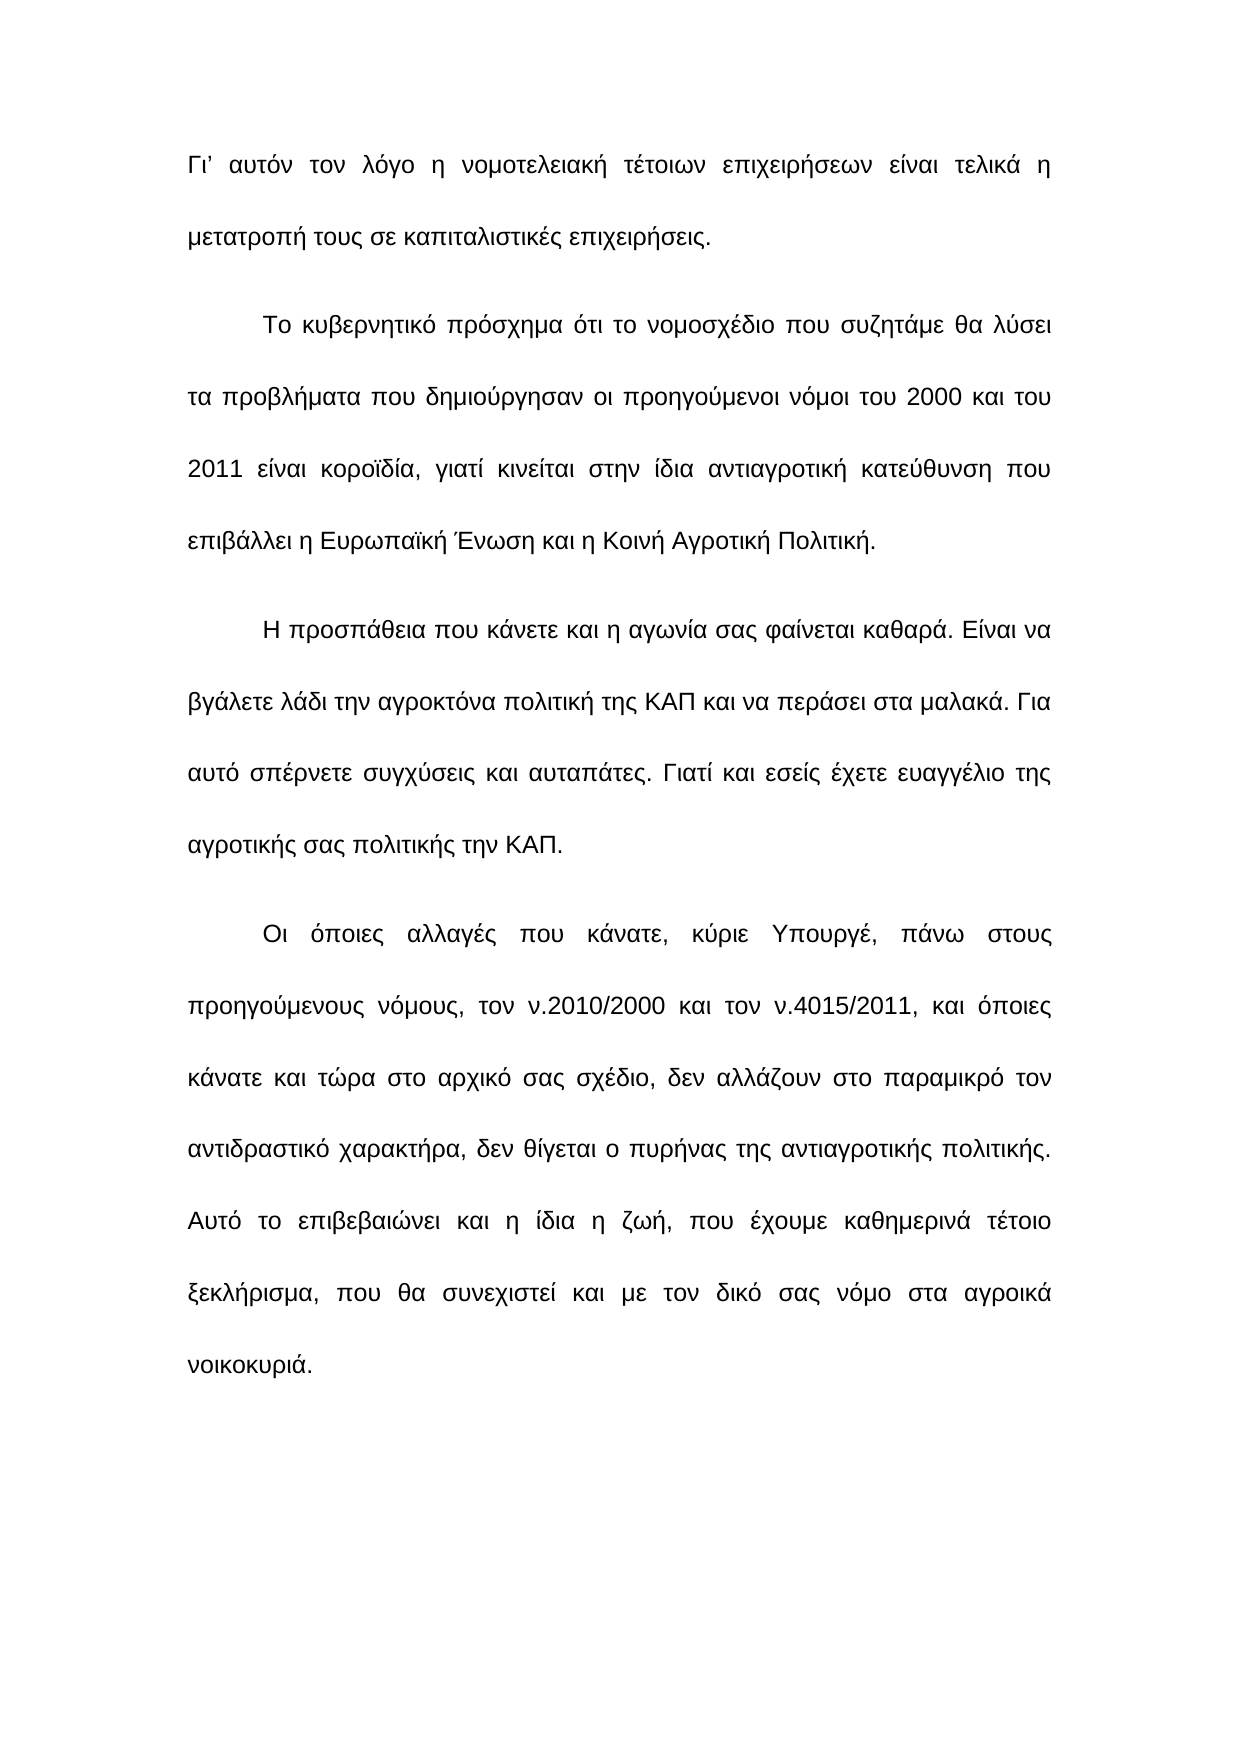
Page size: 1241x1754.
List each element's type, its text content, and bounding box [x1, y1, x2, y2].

text Το κυβερνητικό πρόσχημα ότι το νομοσχέδιο που συζητάμε θα λύσει τα προβλήματα που δημιούργησαν οι προηγούμενοι νόμοι του 2000 και του 2011 είναι κοροϊδία, γιατί κινείται στην ίδια αντιαγροτική κατεύθυνση που επιβάλλει η Ευρωπαϊκή Ένωση και η Κοινή Αγροτική Πολιτική. [187, 310, 1053, 555]
text Οι όποιες αλλαγές που κάνατε, κύριε Υπουργέ, πάνω στους προηγούμενους νόμους, τον ν.2010/2000 και τον ν.4015/2011, και όποιες κάνατε και τώρα στο αρχικό σας σχέδιο, δεν αλλάζουν στο παραμικρό τον αντιδραστικό χαρακτήρα, δεν θίγεται ο πυρήνας της αντιαγροτικής πολιτικής. Αυτό το επιβεβαιώνει και η ίδια η ζωή, που έχουμε καθημερινά τέτοιο ξεκλήρισμα, που θα συνεχιστεί και με τον δικό σας νόμο στα αγροικά νοικοκυριά. [187, 919, 1053, 1379]
text Η προσπάθεια που κάνετε και η αγωνία σας φαίνεται καθαρά. Είναι να βγάλετε λάδι την αγροκτόνα πολιτική της ΚΑΠ και να περάσει στα μαλακά. Για αυτό σπέρνετε συγχύσεις και αυταπάτες. Γιατί και εσείς έχετε ευαγγέλιο της αγροτικής σας πολιτικής την ΚΑΠ. [187, 614, 1053, 859]
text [187, 150, 1053, 251]
